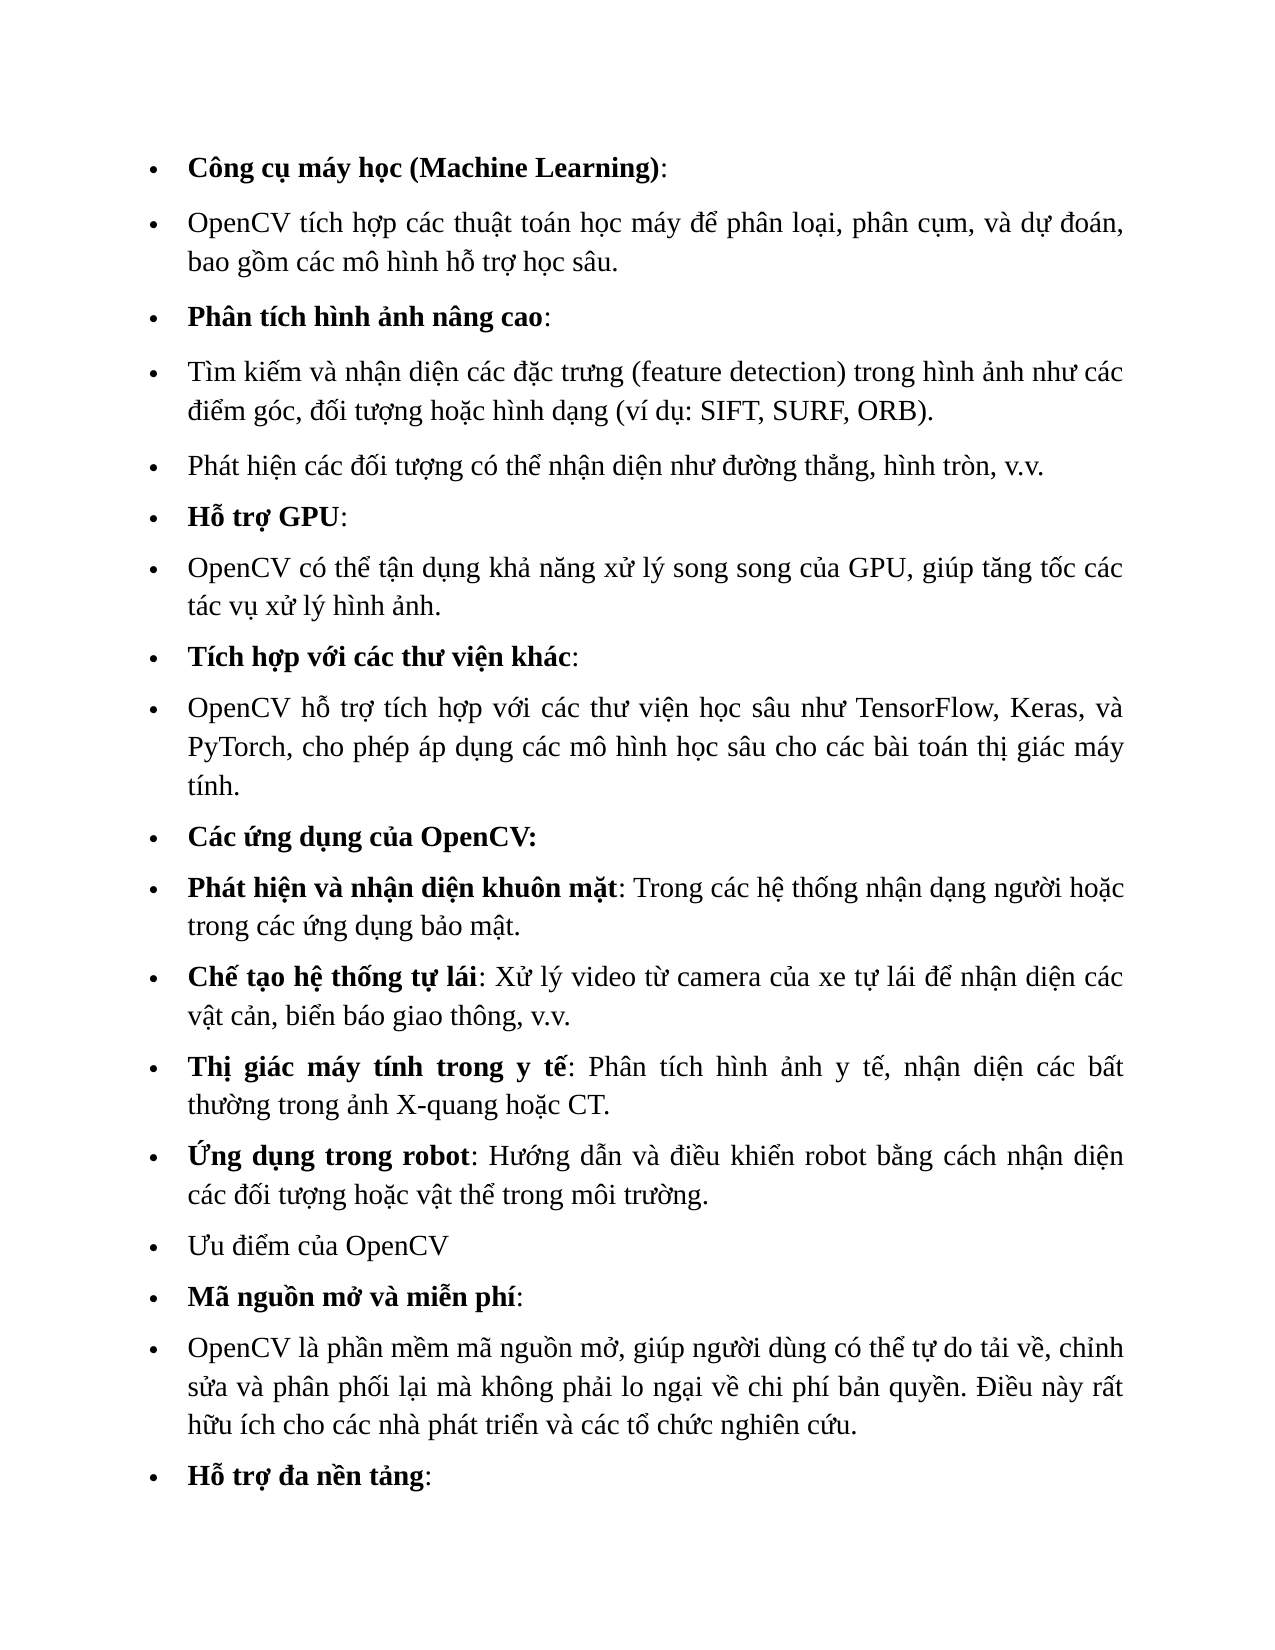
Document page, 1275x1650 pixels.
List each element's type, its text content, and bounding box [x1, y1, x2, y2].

list Ưu điểm của OpenCV [150, 1228, 1125, 1262]
list OpenCV là phần mềm mã nguồn mở, giúp người dùng có thể tự do tải về, chỉnh sửa và phân phối lại mà không phải lo ngại về chi phí bản quyền. Điều này rất hữu ích cho các nhà phát triển và các tổ chức nghiên cứu. [150, 1330, 1125, 1441]
list Chế tạo hệ thống tự lái: Xử lý video từ camera của xe tự lái để nhận diện các vật cản, biển báo giao thông, v.v. [150, 959, 1125, 1031]
list Phát hiện các đối tượng có thể nhận diện như đường thẳng, hình tròn, v.v. [150, 448, 1125, 481]
list Mã nguồn mở và miễn phí: [150, 1279, 1125, 1313]
list OpenCV tích hợp các thuật toán học máy để phân loại, phân cụm, và dự đoán, bao gồm các mô hình hỗ trợ học sâu. [150, 205, 1125, 277]
list Tìm kiếm và nhận diện các đặc trưng (feature detection) trong hình ảnh như các điểm góc, đối tượng hoặc hình dạng (ví dụ: SIFT, SURF, ORB). [150, 354, 1125, 426]
list Hỗ trợ đa nền tảng: [150, 1458, 1125, 1492]
list Thị giác máy tính trong y tế: Phân tích hình ảnh y tế, nhận diện các bất thường trong ảnh X-quang hoặc CT. [150, 1049, 1125, 1121]
list Công cụ máy học (Machine Learning): [150, 150, 1125, 183]
list Phân tích hình ảnh nâng cao: [150, 299, 1125, 332]
list OpenCV hỗ trợ tích hợp với các thư viện học sâu như TensorFlow, Keras, và PyTorch, cho phép áp dụng các mô hình học sâu cho các bài toán thị giác máy tính. [150, 691, 1125, 801]
list Phát hiện và nhận diện khuôn mặt: Trong các hệ thống nhận dạng người hoặc trong các ứng dụng bảo mật. [150, 870, 1125, 942]
list Ứng dụng trong robot: Hướng dẫn và điều khiển robot bằng cách nhận diện các đối tượng hoặc vật thể trong môi trường. [150, 1138, 1125, 1211]
list OpenCV có thể tận dụng khả năng xử lý song song của GPU, giúp tăng tốc các tác vụ xử lý hình ảnh. [150, 550, 1125, 622]
list Tích hợp với các thư viện khác: [150, 639, 1125, 673]
list Hỗ trợ GPU: [150, 499, 1125, 532]
list Các ứng dụng của OpenCV: [150, 819, 1125, 852]
